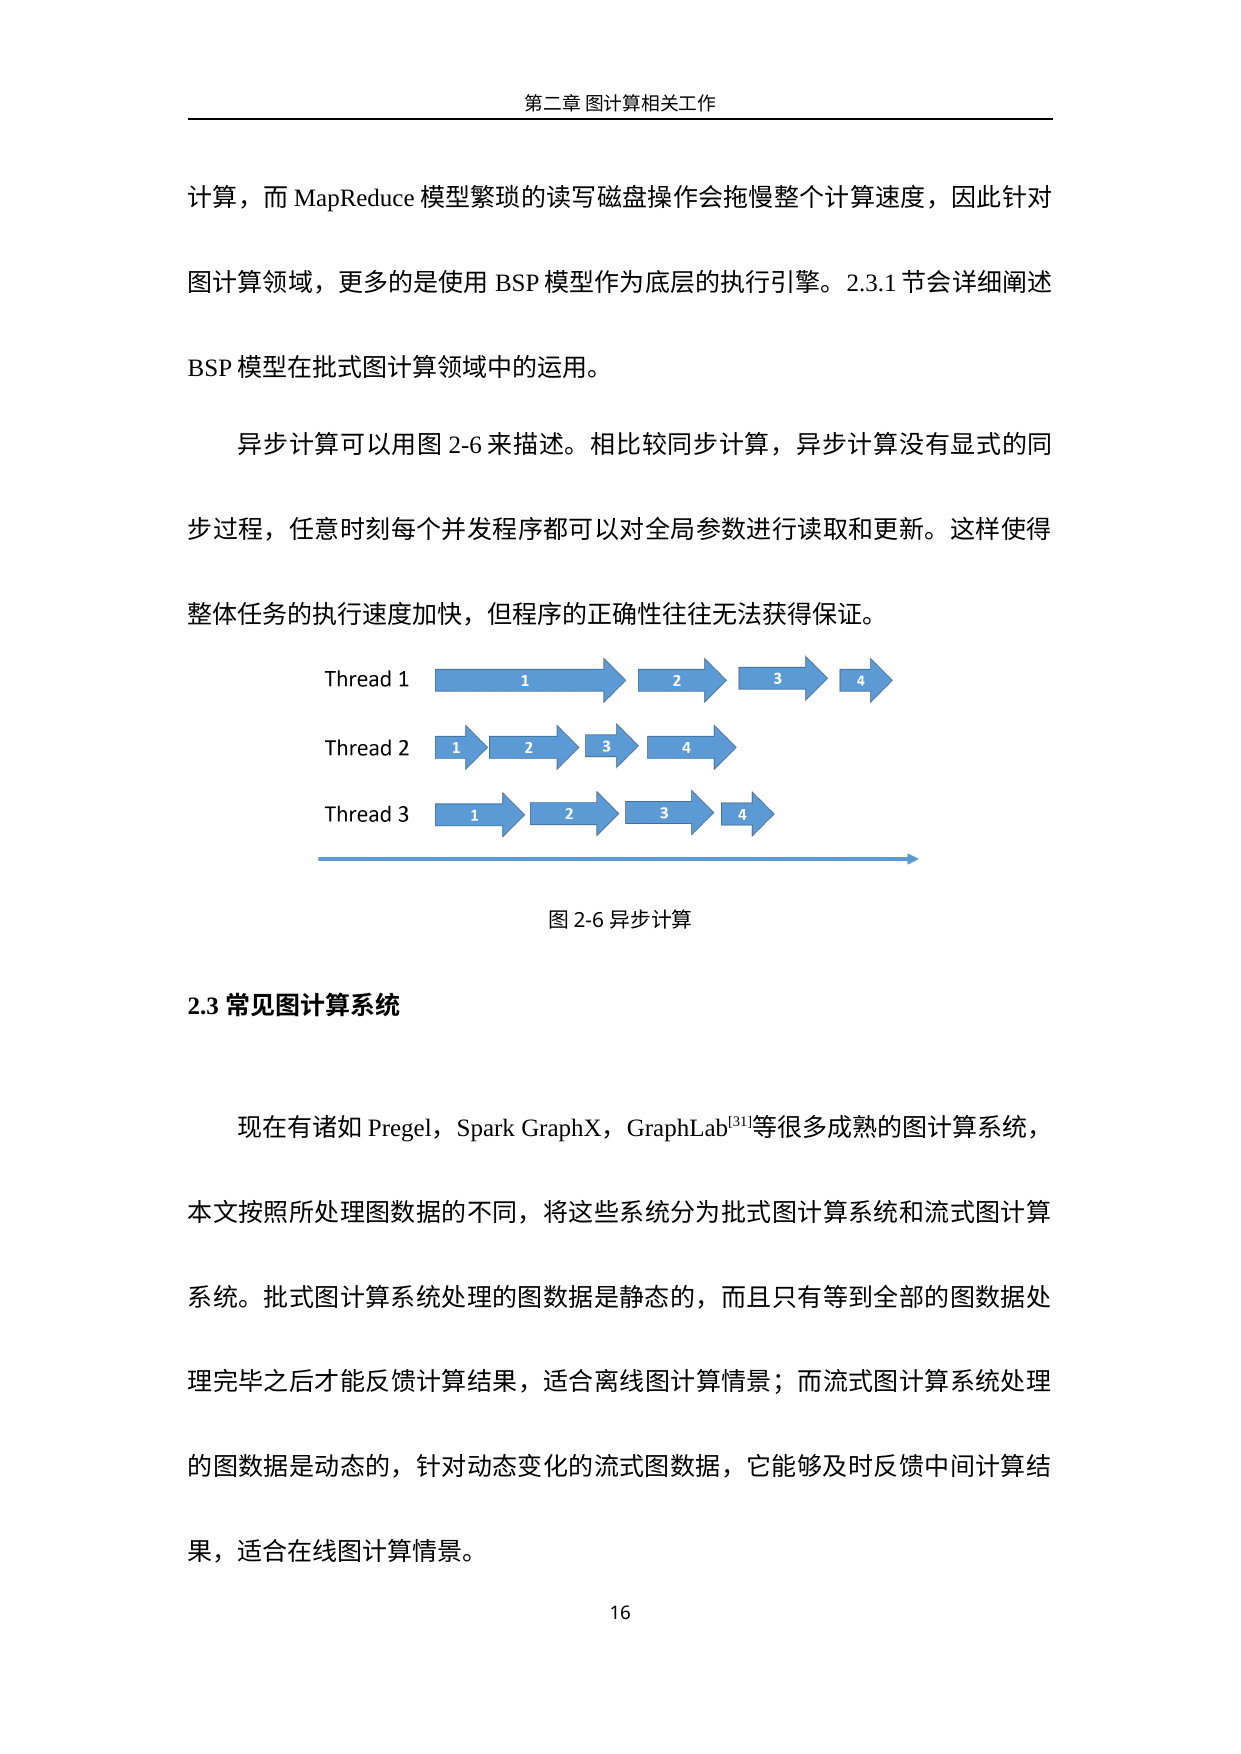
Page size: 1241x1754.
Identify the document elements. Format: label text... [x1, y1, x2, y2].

text 现在有诸如Pregel，Spark GraphX，GraphLab[31]等很多成熟的图计算系统，本文按照所处理图数据的不同，将这些系统分为批式图计算系统和流式图计算系统。批式图计算系统处理的图数据是静态的，而且只有等到全部的图数据处理完毕之后才能反馈计算结果，适合离线图计算情景；而流式图计算系统处理的图数据是动态的，针对动态变化的流式图数据，它能够及时反馈中间计算结果，适合在线图计算情景。 [187, 1091, 1053, 1584]
text 图 2-6 异步计算 [187, 901, 1053, 935]
text 异步计算可以用图2-6来描述。相比较同步计算，异步计算没有显式的同步过程，任意时刻每个并发程序都可以对全局参数进行读取和更新。这样使得整体任务的执行速度加快，但程序的正确性往往无法获得保证。 [187, 408, 1053, 646]
picture [311, 655, 930, 870]
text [187, 162, 1053, 399]
subtitle 常见图计算系统 [187, 970, 1053, 1038]
